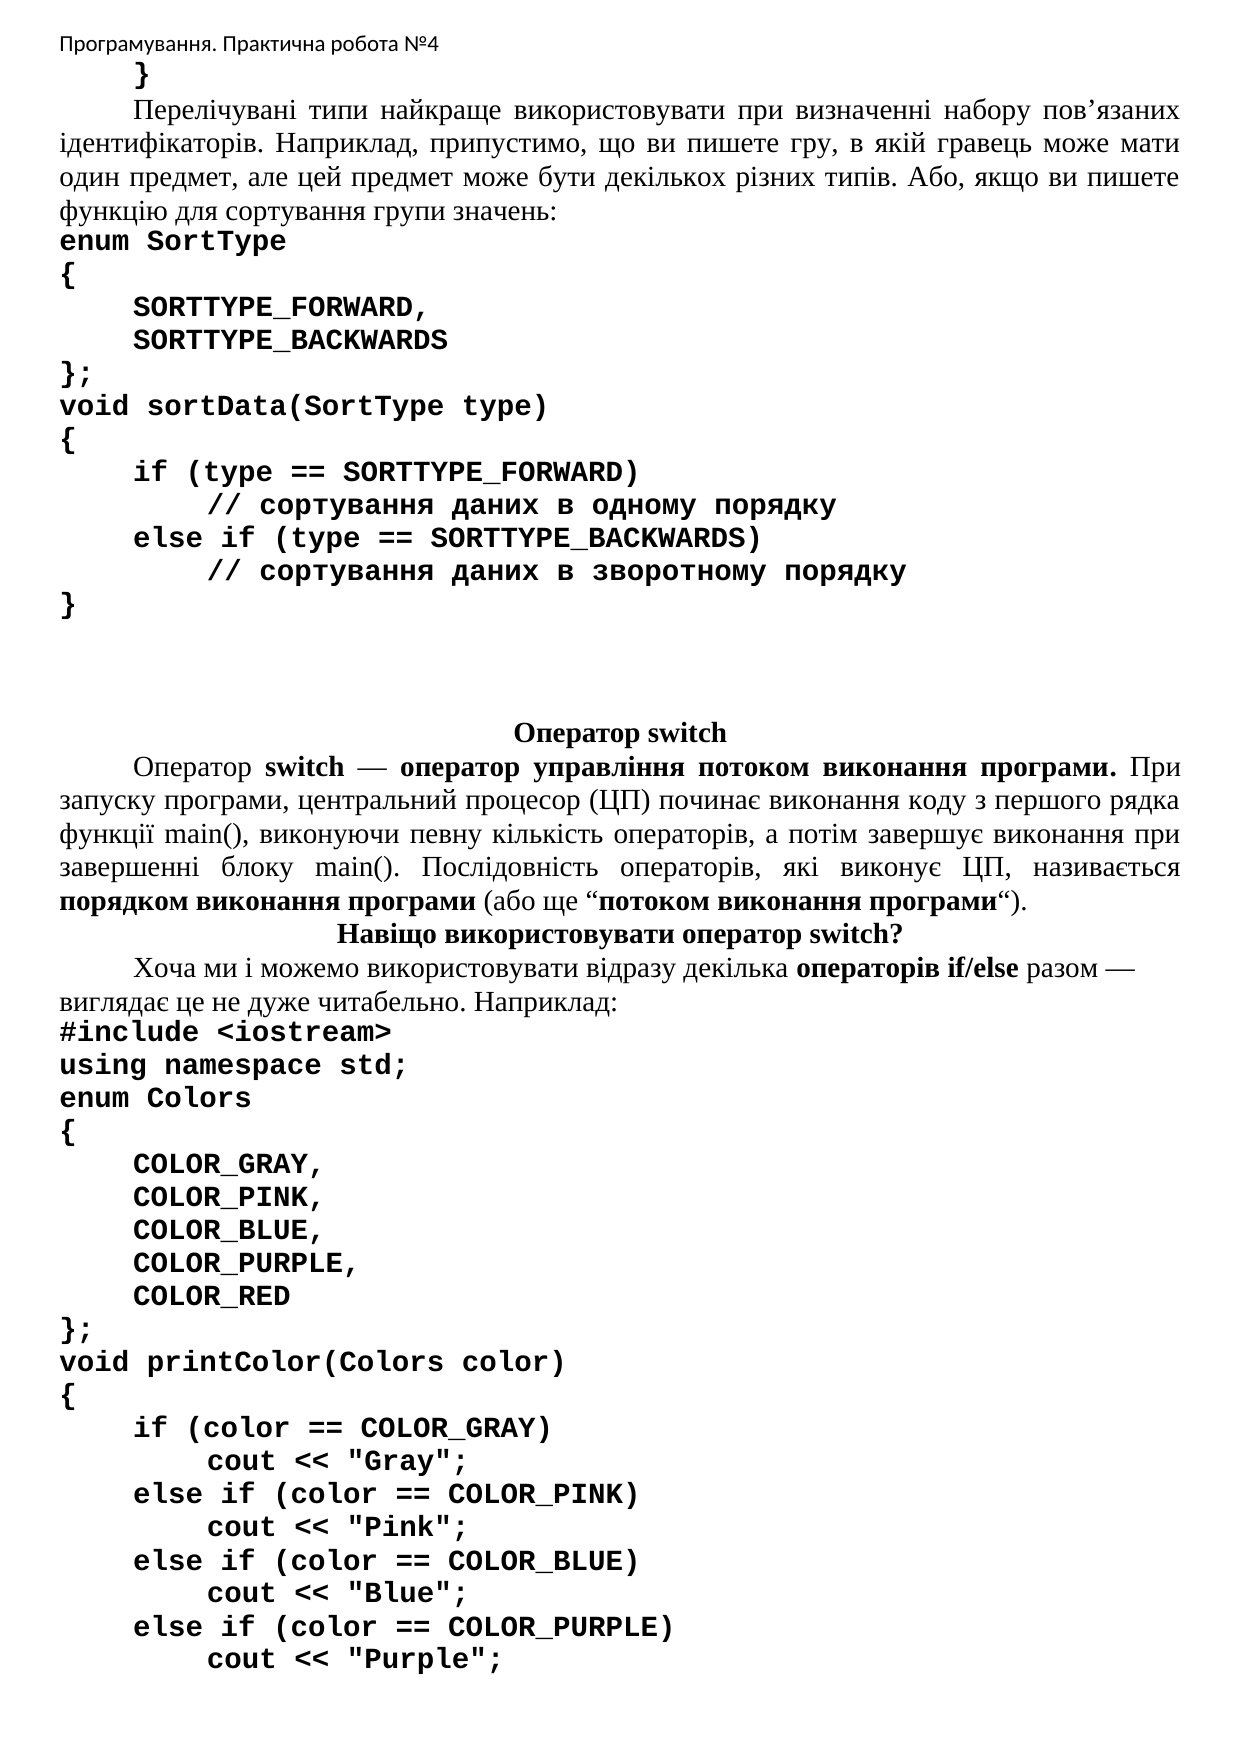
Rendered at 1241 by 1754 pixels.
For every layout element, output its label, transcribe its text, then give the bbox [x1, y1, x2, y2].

text }; [59, 358, 1181, 391]
text using namespace std; [59, 1050, 1181, 1083]
text // сортування даних в зворотному порядку [133, 556, 1181, 589]
text cout << "Pink"; [133, 1513, 1181, 1546]
text Навіщо використовувати оператор switch? [59, 917, 1181, 950]
text } [59, 589, 1181, 622]
text { [59, 1116, 1181, 1149]
text COLOR_GRAY, [59, 1149, 1181, 1182]
subtitle Оператор switch [59, 715, 1181, 749]
text void sortData(SortType type) [59, 391, 1181, 424]
text enum SortType [59, 226, 1181, 259]
text } [59, 59, 1181, 92]
text COLOR_BLUE, [59, 1215, 1181, 1248]
text // сортування даних в одному порядку [133, 490, 1181, 523]
text #include <iostream> [59, 1017, 1181, 1050]
text COLOR_PINK, [59, 1182, 1181, 1215]
text COLOR_PURPLE, [59, 1248, 1181, 1281]
text else if (color == COLOR_BLUE) [59, 1546, 1181, 1579]
text if (type == SORTTYPE_FORWARD) [59, 457, 1181, 490]
text }; [59, 1314, 1181, 1347]
text Хоча ми і можемо використовувати відразу декілька операторів if/else разом — виглядає це не дуже читабельно. Наприклад: [59, 950, 1181, 1017]
text Перелічувані типи найкраще використовувати при визначенні набору пов’язаних ідентифікаторів. Наприклад, припустимо, що ви пишете гру, в якій гравець може мати один предмет, але цей предмет може бути декількох різних типів. Або, якщо ви пишете функцію для сортування групи значень: [59, 92, 1181, 226]
text enum Colors [59, 1083, 1181, 1116]
text { [59, 259, 1181, 292]
text else if (type == SORTTYPE_BACKWARDS) [59, 523, 1181, 556]
text cout << "Purple"; [133, 1645, 1181, 1678]
text Оператор switch — оператор управління потоком виконання програми. При запуску програми, центральний процесор (ЦП) починає виконання коду з першого рядка функції main(), виконуючи певну кількість операторів, а потім завершує виконання при завершенні блоку main(). Послідовність операторів, які виконує ЦП, називається порядком виконання програми (або ще “потоком виконання програми“). [59, 749, 1181, 917]
text cout << "Gray"; [133, 1447, 1181, 1479]
text { [59, 1381, 1181, 1413]
text SORTTYPE_BACKWARDS [59, 325, 1181, 358]
text cout << "Blue"; [133, 1579, 1181, 1612]
text void printColor(Colors color) [59, 1347, 1181, 1381]
text if (color == COLOR_GRAY) [59, 1413, 1181, 1447]
text else if (color == COLOR_PINK) [59, 1479, 1181, 1513]
text COLOR_RED [59, 1281, 1181, 1314]
text SORTTYPE_FORWARD, [59, 292, 1181, 325]
text { [59, 424, 1181, 457]
text else if (color == COLOR_PURPLE) [59, 1612, 1181, 1645]
